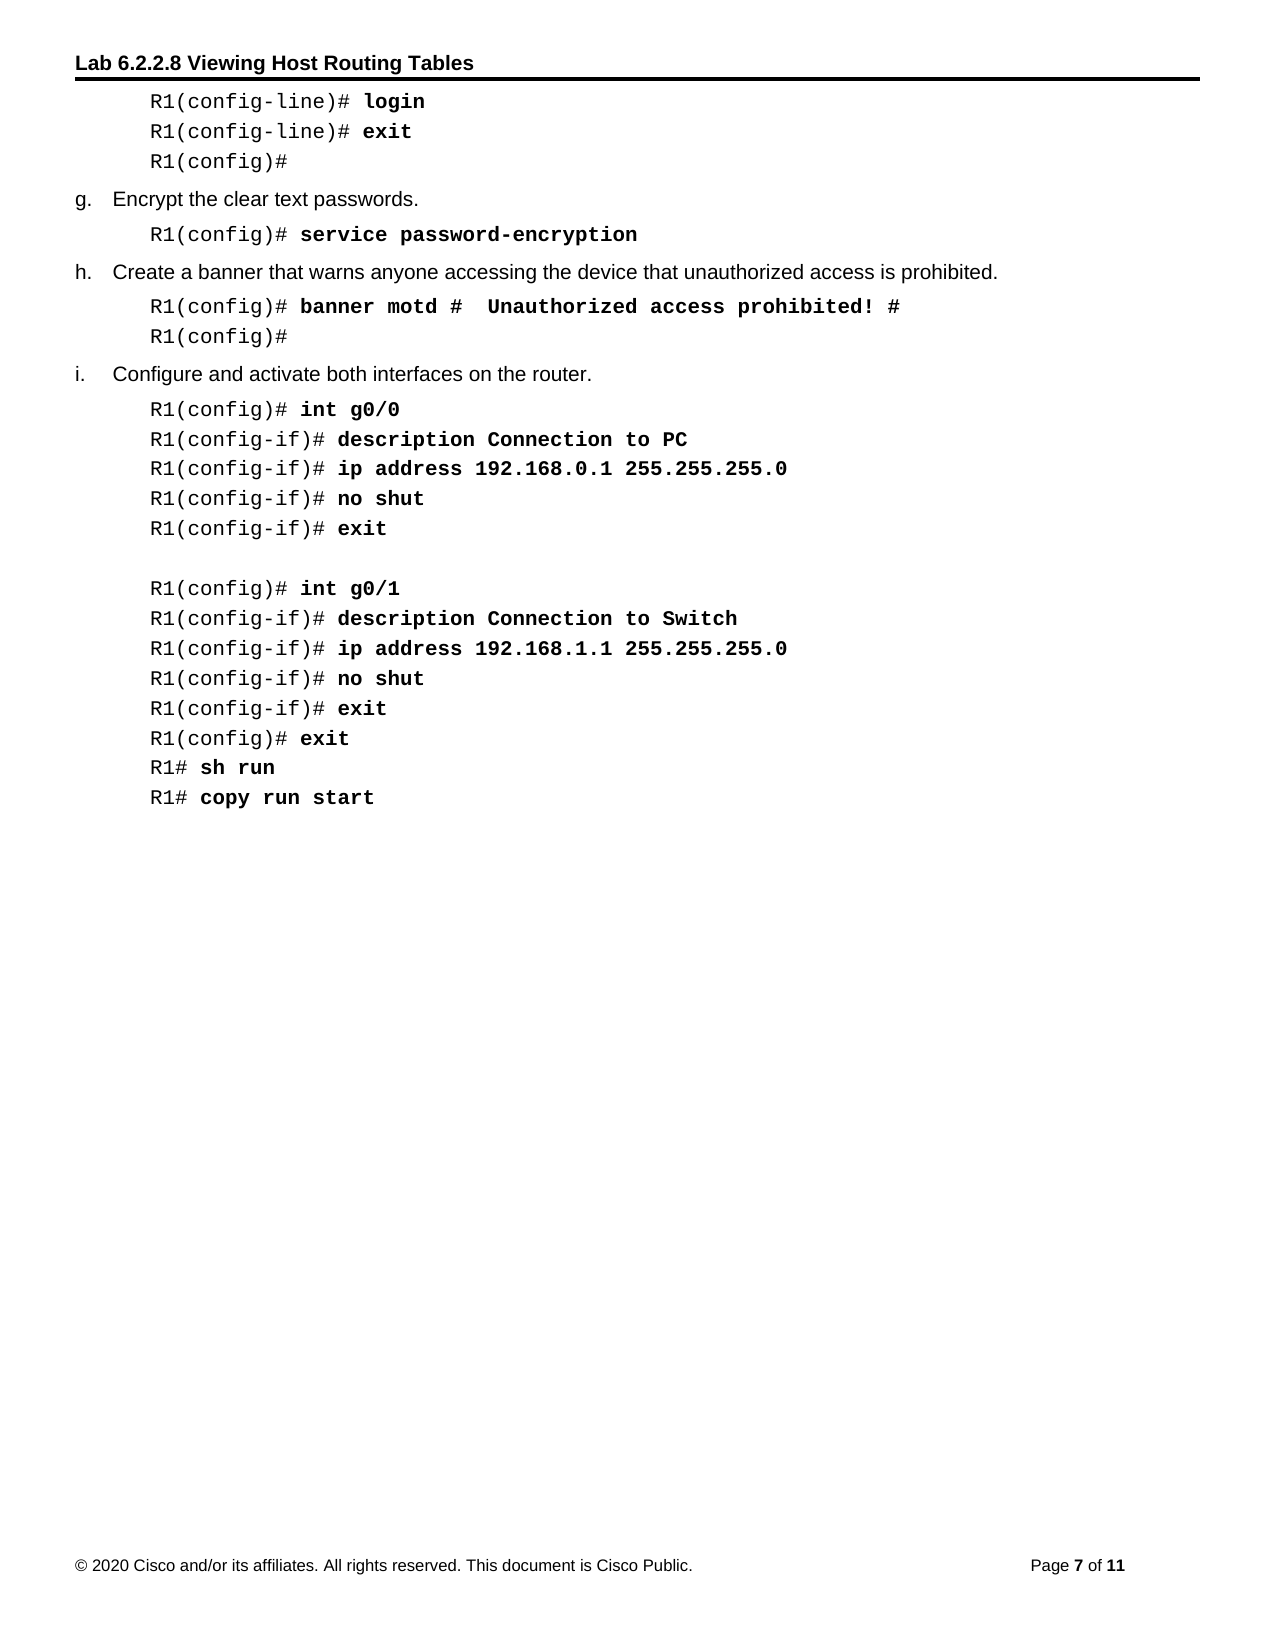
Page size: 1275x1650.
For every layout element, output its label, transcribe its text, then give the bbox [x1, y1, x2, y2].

text R1(config-if)# exit [150, 698, 1200, 721]
text R1(config-if)# ip address 192.168.0.1 255.255.255.0 [150, 458, 1200, 482]
text R1(config-line)# login [150, 91, 1200, 115]
list Create a banner that warns anyone accessing the device that unauthorized access is prohibited. [75, 260, 1200, 284]
text R1# sh run [150, 757, 1200, 781]
text R1(config-if)# description Connection to PC [150, 428, 1200, 452]
text R1(config)# [150, 151, 1200, 174]
text R1(config)# int g0/0 [150, 399, 1200, 422]
text R1(config-if)# ip address 192.168.1.1 255.255.255.0 [150, 638, 1200, 661]
text R1(config)# int g0/1 [150, 578, 1200, 602]
text R1(config-line)# exit [150, 121, 1200, 145]
text R1(config-if)# exit [150, 518, 1200, 542]
text R1(config-if)# description Connection to Switch [150, 608, 1200, 632]
list Encrypt the clear text passwords. [75, 187, 1200, 211]
text R1(config)# [150, 326, 1200, 350]
text R1(config)# banner motd # Unauthorized access prohibited! # [150, 296, 1200, 320]
text R1(config-if)# no shut [150, 488, 1200, 512]
text R1(config)# exit [150, 727, 1200, 751]
text R1# copy run start [150, 787, 1200, 811]
text R1(config)# service password-encryption [150, 223, 1200, 247]
text R1(config-if)# no shut [150, 668, 1200, 691]
list Configure and activate both interfaces on the router. [75, 362, 1200, 386]
